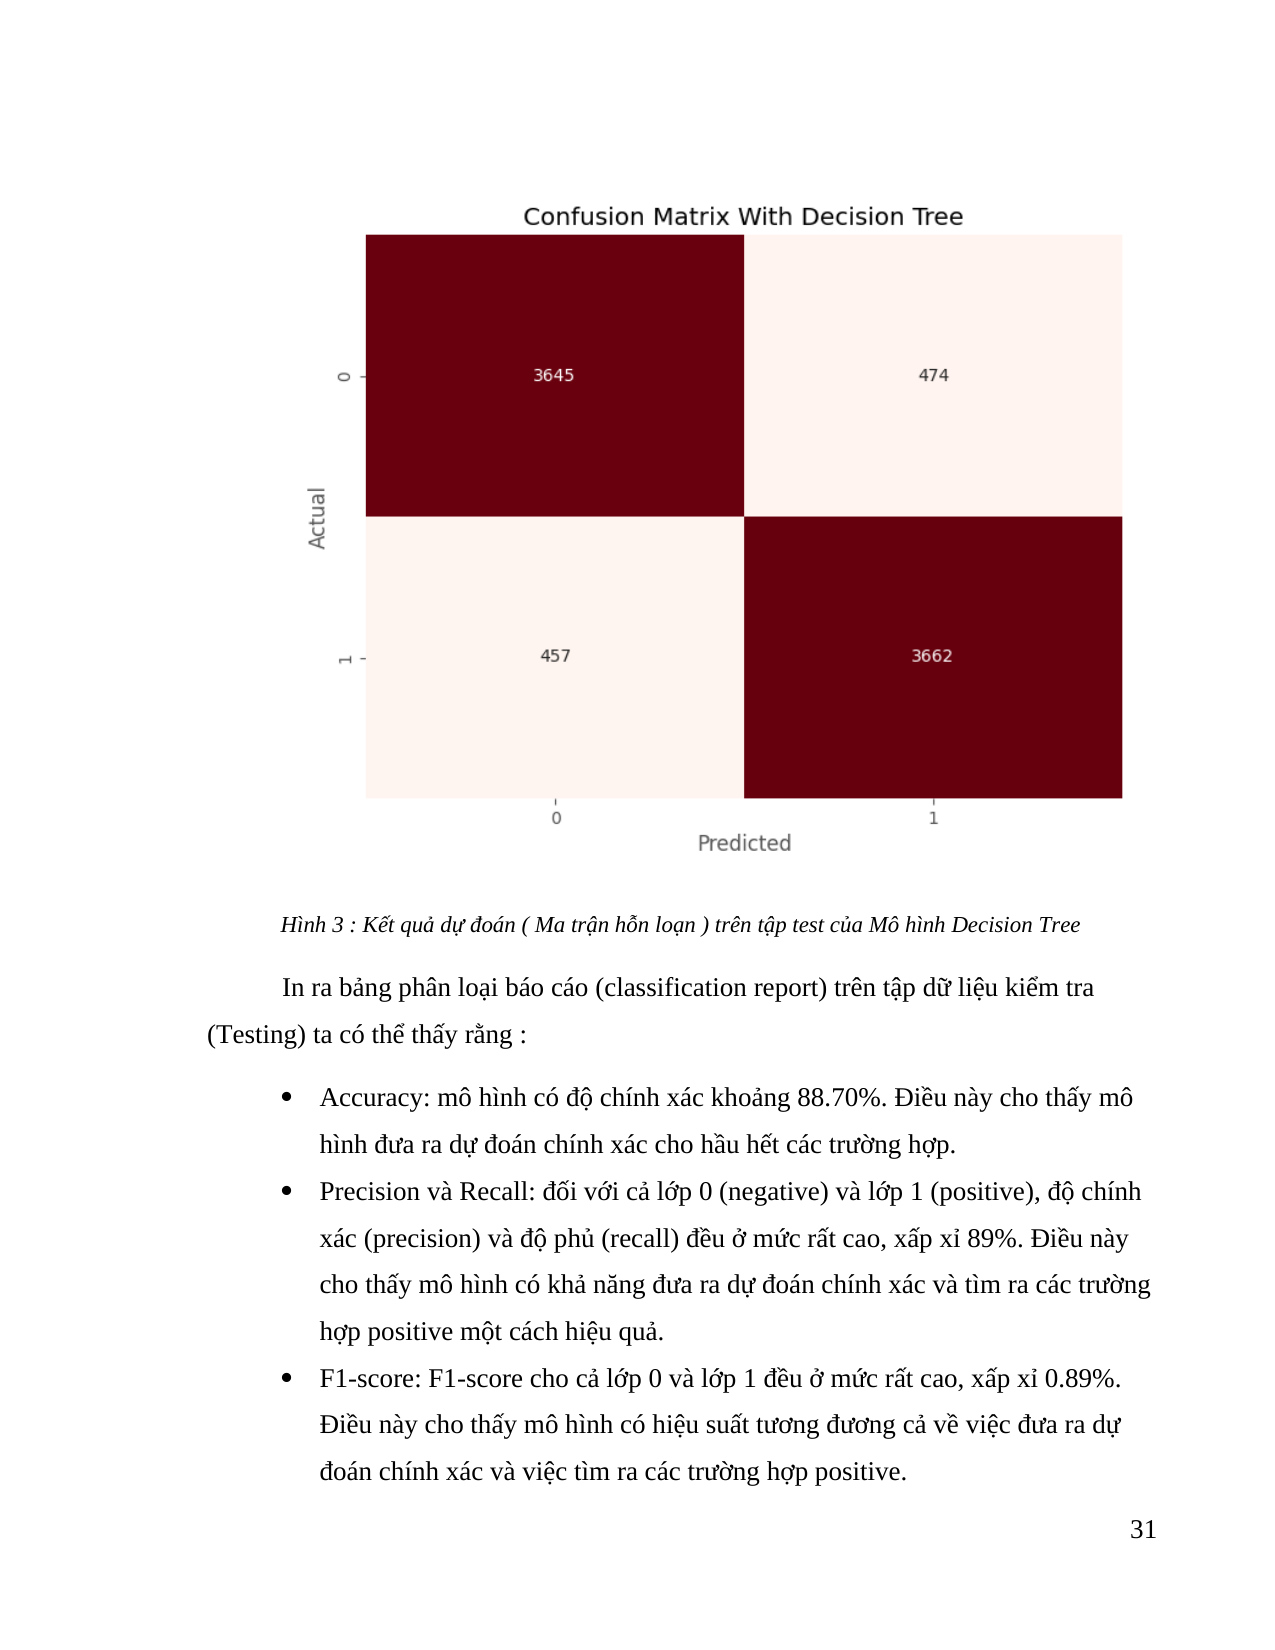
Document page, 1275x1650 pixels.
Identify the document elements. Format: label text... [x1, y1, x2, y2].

text In ra bảng phân loại báo cáo (classification report) trên tập dữ liệu kiểm tra (Testing) ta có thể thấy rằng : [207, 971, 1157, 1049]
list Accuracy: mô hình có độ chính xác khoảng 88.70%. Điều này cho thấy mô hình đưa ra dự đoán chính xác cho hầu hết các trường hợp. [282, 1081, 1157, 1159]
list Precision và Recall: đối với cả lớp 0 (negative) và lớp 1 (positive), độ chính xác (precision) và độ phủ (recall) đều ở mức rất cao, xấp xỉ 89%. Điều này cho thấy mô hình có khả năng đưa ra dự đoán chính xác và tìm ra các trường hợp positive một cách hiệu quả. [282, 1175, 1157, 1346]
list F1-score: F1-score cho cả lớp 0 và lớp 1 đều ở mức rất cao, xấp xỉ 0.89%. Điều này cho thấy mô hình có hiệu suất tương đương cả về việc đưa ra dự đoán chính xác và việc tìm ra các trường hợp positive. [282, 1362, 1157, 1486]
picture [244, 147, 1220, 879]
text Hình 3 : Kết quả dự đoán ( Ma trận hỗn loạn ) trên tập test của Mô hình Decision Tree [207, 911, 1157, 937]
